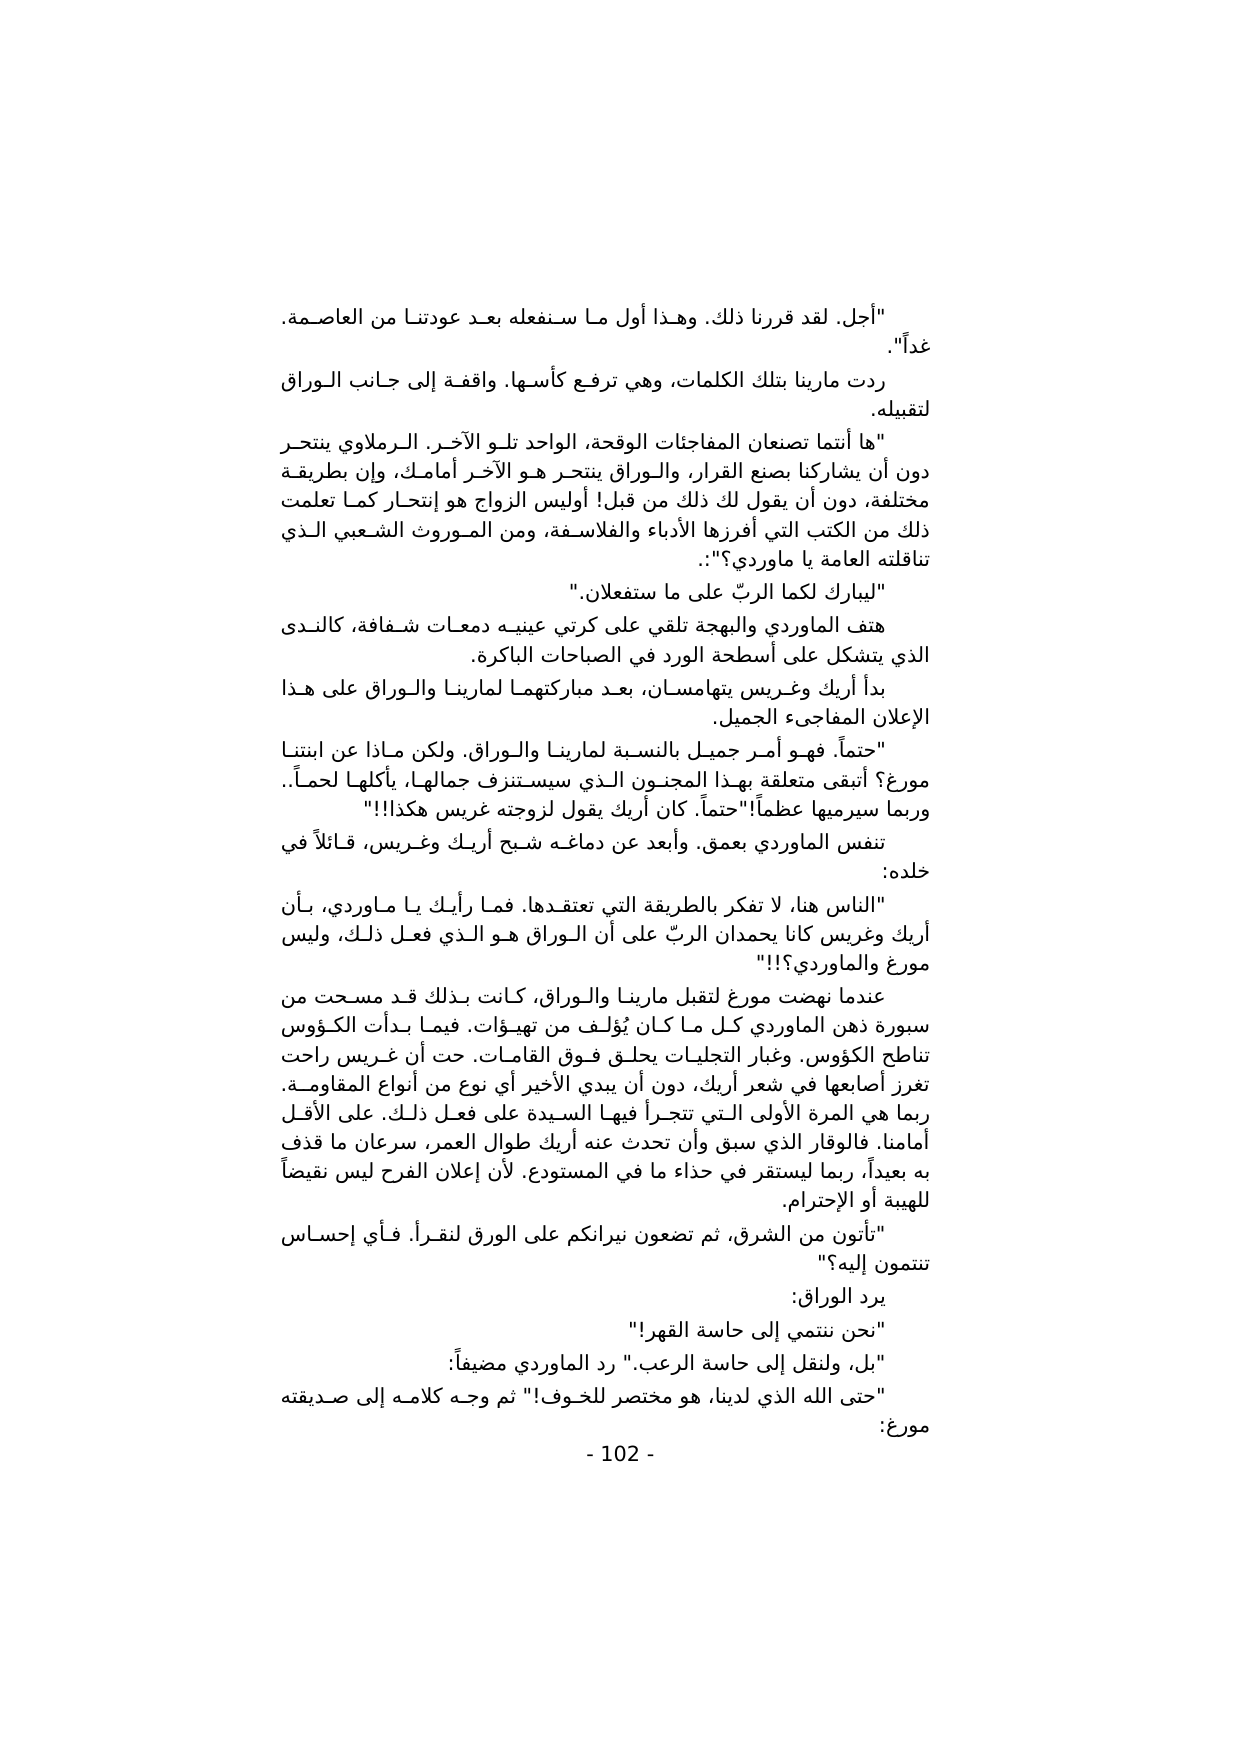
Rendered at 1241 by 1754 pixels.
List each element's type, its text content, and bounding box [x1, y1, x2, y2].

text "أجل. لقد قررنا ذلك. وهذا أول ما سنفعله بعد عودتنا من العاصمة. غداً". [281, 301, 930, 359]
text هتف الماوردي والبهجة تلقي على كرتي عينيه دمعات شفافة، كالندى الذي يتشكل على أسطحة الورد في الصباحات الباكرة. [281, 609, 930, 668]
text ردت مارينا بتلك الكلمات، وهي ترفع كأسها. واقفة إلى جانب الوراق لتقبيله. [281, 364, 930, 422]
text "ليبارك لكما الربّ على ما ستفعلان." [281, 576, 930, 605]
text عندما نهضت مورغ لتقبل مارينا والوراق، كانت بذلك قد مسحت من سبورة ذهن الماوردي كل ما كان يُؤلف من تهيؤات. فيما بدأت الكؤوس تناطح الكؤوس. وغبار التجليات يحلق فوق القامات. حت أن غريس راحت تغرز أصابعها في شعر أريك، دون أن يبدي الأخير أي نوع من أنواع المقاومة. ربما هي المرة الأولى التي تتجرأ فيها السيدة على فعل ذلك. على الأقل أمامنا. فالوقار الذي سبق وأن تحدث عنه أريك طوال العمر، سرعان ما قذف به بعيداً، ربما ليستقر في حذاء ما في المستودع. لأن إعلان الفرح ليس نقيضاً للهيبة أو الإحترام. [281, 980, 930, 1214]
text "الناس هنا، لا تفكر بالطريقة التي تعتقدها. فما رأيك يا ماوردي، بأن أريك وغريس كانا يحمدان الربّ على أن الوراق هو الذي فعل ذلك، وليس مورغ والماوردي؟!!" [281, 889, 930, 976]
text "ها أنتما تصنعان المفاجئات الوقحة، الواحد تلو الآخر. الرملاوي ينتحر دون أن يشاركنا بصنع القرار، والوراق ينتحر هو الآخر أمامك، وإن بطريقة مختلفة، دون أن يقول لك ذلك من قبل! أوليس الزواج هو إنتحار كما تعلمت ذلك من الكتب التي أفرزها الأدباء والفلاسفة، ومن الموروث الشعبي الذي تناقلته العامة يا ماوردي؟":. [281, 426, 930, 572]
text "تأتون من الشرق، ثم تضعون نيرانكم على الورق لنقرأ. فأي إحساس تنتمون إليه؟" [281, 1218, 930, 1276]
text "حتى الله الذي لدينا، هو مختصر للخوف!" ثم وجه كلامه إلى صديقته مورغ: [281, 1380, 930, 1439]
text تنفس الماوردي بعمق. وأبعد عن دماغه شبح أريك وغريس، قائلاً في خلده: [281, 826, 930, 884]
text "بل، ولنقل إلى حاسة الرعب." رد الماوردي مضيفاً: [281, 1347, 930, 1376]
text "حتماً. فهو أمر جميل بالنسبة لمارينا والوراق. ولكن ماذا عن ابنتنا مورغ؟ أتبقى متعلقة بهذا المجنون الذي سيستنزف جمالها، يأكلها لحماً.. وربما سيرميها عظماً!"حتماً. كان أريك يقول لزوجته غريس هكذا!!" [281, 734, 930, 822]
text "نحن ننتمي إلى حاسة القهر!" [281, 1314, 930, 1343]
text يرد الوراق: [281, 1280, 930, 1309]
text بدأ أريك وغريس يتهامسان، بعد مباركتهما لمارينا والوراق على هذا الإعلان المفاجىء الجميل. [281, 672, 930, 730]
